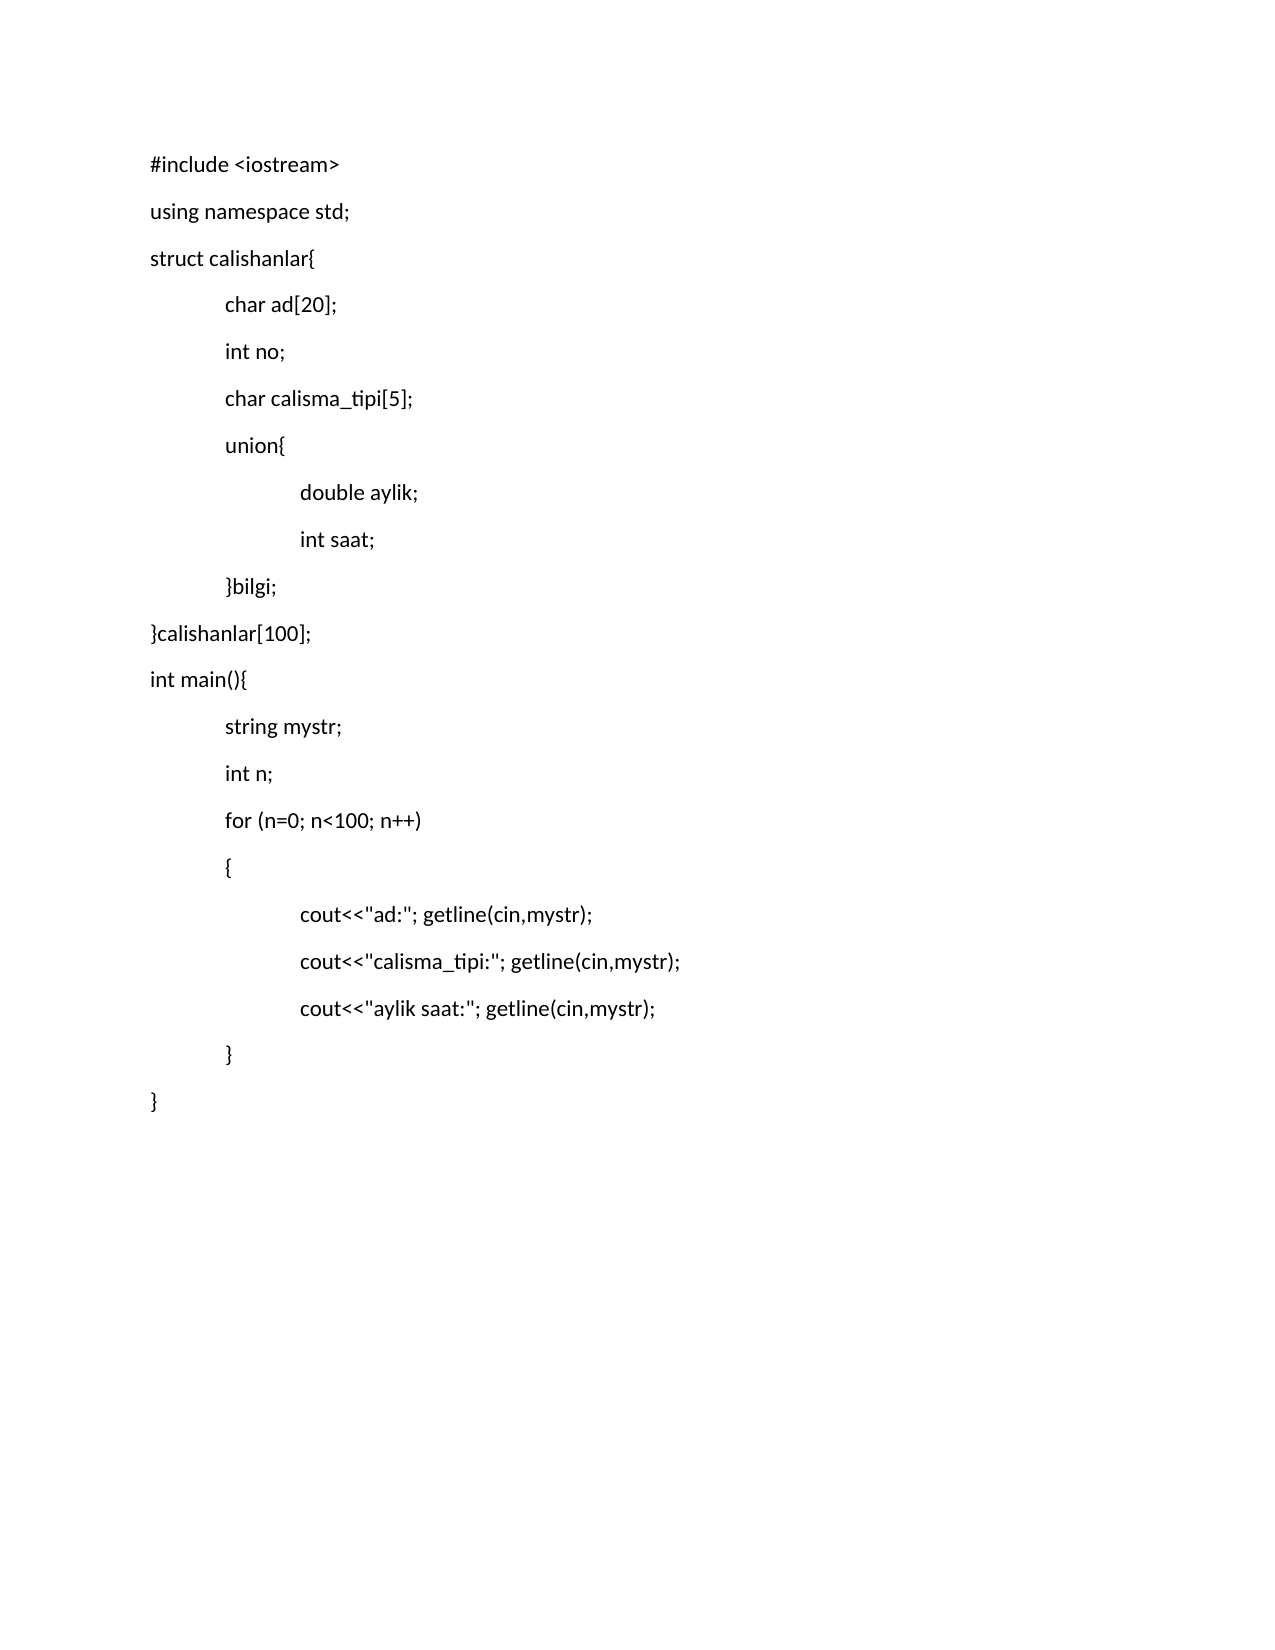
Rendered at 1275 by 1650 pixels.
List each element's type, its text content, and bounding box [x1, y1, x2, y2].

text cout<<"calisma_tipi:"; getline(cin,mystr); [150, 947, 1125, 975]
text cout<<"ad:"; getline(cin,mystr); [150, 900, 1125, 928]
text struct calishanlar{ [150, 244, 1125, 272]
text using namespace std; [150, 197, 1125, 225]
text double aylik; [150, 478, 1125, 506]
text }bilgi; [150, 572, 1125, 600]
text }calishanlar[100]; [150, 619, 1125, 647]
text char calisma_tipi[5]; [150, 384, 1125, 412]
text int saat; [150, 525, 1125, 553]
text #include <iostream> [150, 150, 1125, 178]
text cout<<"aylik saat:"; getline(cin,mystr); [150, 994, 1125, 1022]
text string mystr; [150, 712, 1125, 741]
text union{ [150, 431, 1125, 459]
text int main(){ [150, 666, 1125, 694]
text char ad[20]; [150, 291, 1125, 319]
text for (n=0; n<100; n++) [150, 806, 1125, 834]
text int n; [150, 759, 1125, 787]
text int no; [150, 337, 1125, 366]
text } [150, 1041, 1125, 1069]
text { [150, 853, 1125, 881]
text } [150, 1087, 1125, 1116]
